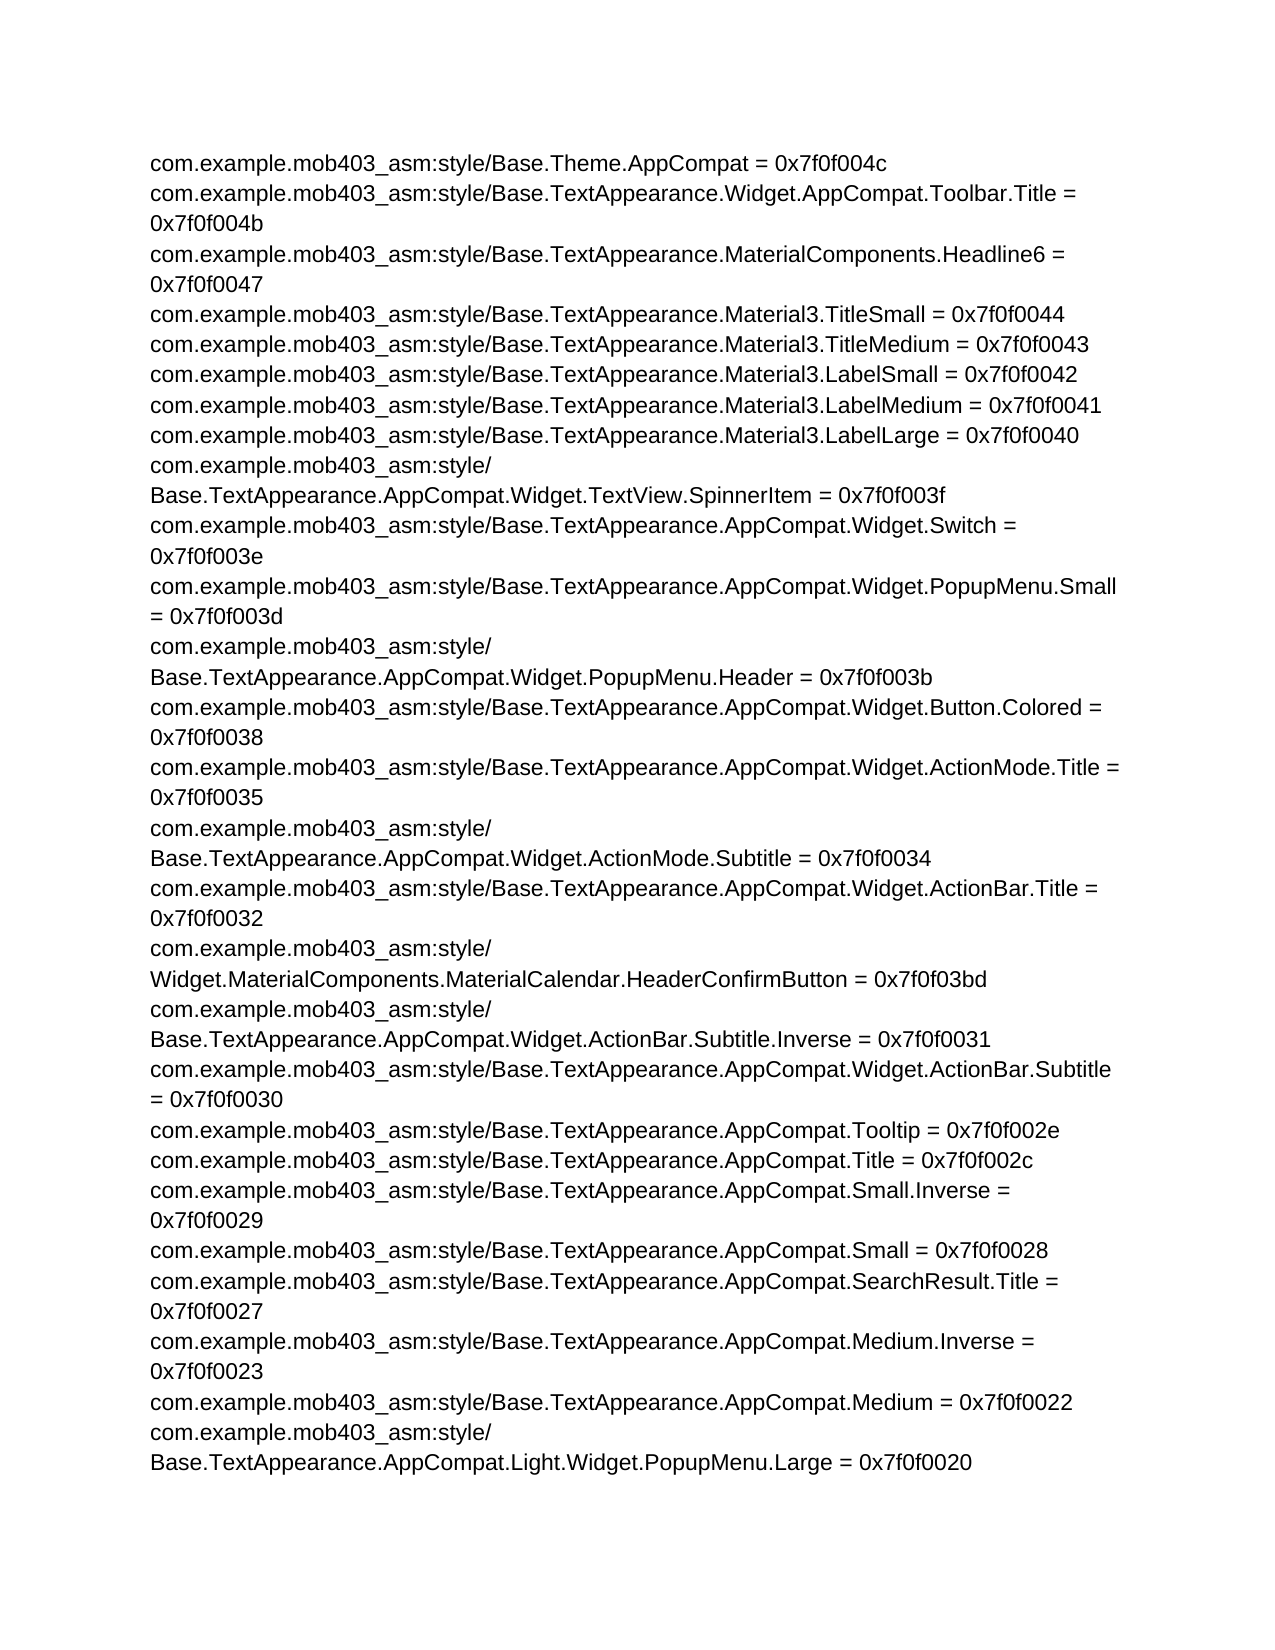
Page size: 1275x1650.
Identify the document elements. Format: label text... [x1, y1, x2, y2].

text com.example.mob403_asm:style/Base.TextAppearance.Material3.LabelLarge = 0x7f0f0040 [150, 422, 1125, 448]
text com.example.mob403_asm:style/Base.TextAppearance.AppCompat.Widget.PopupMenu.Header = 0x7f0f003b [150, 633, 1125, 690]
text com.example.mob403_asm:style/Base.TextAppearance.AppCompat.Widget.Switch = 0x7f0f003e [150, 512, 1125, 569]
text com.example.mob403_asm:style/Base.TextAppearance.AppCompat.Widget.ActionMode.Subtitle = 0x7f0f0034 [150, 814, 1125, 871]
text com.example.mob403_asm:style/Base.TextAppearance.AppCompat.Small.Inverse = 0x7f0f0029 [150, 1177, 1125, 1234]
text com.example.mob403_asm:style/Base.TextAppearance.AppCompat.Title = 0x7f0f002c [150, 1147, 1125, 1173]
text com.example.mob403_asm:style/Base.TextAppearance.AppCompat.Widget.Button.Colored = 0x7f0f0038 [150, 694, 1125, 750]
text com.example.mob403_asm:style/Base.Theme.AppCompat = 0x7f0f004c [150, 150, 1125, 176]
text com.example.mob403_asm:style/Base.TextAppearance.AppCompat.Widget.PopupMenu.Small = 0x7f0f003d [150, 573, 1125, 629]
text com.example.mob403_asm:style/Base.TextAppearance.AppCompat.Widget.ActionBar.Subtitle = 0x7f0f0030 [150, 1056, 1125, 1113]
text com.example.mob403_asm:style/Base.TextAppearance.AppCompat.Light.Widget.PopupMenu.Large = 0x7f0f0020 [150, 1419, 1125, 1475]
text com.example.mob403_asm:style/Base.TextAppearance.AppCompat.Widget.ActionBar.Subtitle.Inverse = 0x7f0f0031 [150, 996, 1125, 1052]
text com.example.mob403_asm:style/Base.TextAppearance.AppCompat.Widget.ActionBar.Title = 0x7f0f0032 [150, 875, 1125, 932]
text com.example.mob403_asm:style/Base.TextAppearance.AppCompat.Small = 0x7f0f0028 [150, 1237, 1125, 1264]
text com.example.mob403_asm:style/Base.TextAppearance.Widget.AppCompat.Toolbar.Title = 0x7f0f004b [150, 180, 1125, 237]
text com.example.mob403_asm:style/Base.TextAppearance.AppCompat.Medium = 0x7f0f0022 [150, 1388, 1125, 1415]
text com.example.mob403_asm:style/Base.TextAppearance.MaterialComponents.Headline6 = 0x7f0f0047 [150, 241, 1125, 297]
text com.example.mob403_asm:style/Base.TextAppearance.Material3.LabelSmall = 0x7f0f0042 [150, 361, 1125, 388]
text com.example.mob403_asm:style/Base.TextAppearance.AppCompat.Medium.Inverse = 0x7f0f0023 [150, 1328, 1125, 1385]
text com.example.mob403_asm:style/Base.TextAppearance.AppCompat.Widget.ActionMode.Title = 0x7f0f0035 [150, 754, 1125, 811]
text com.example.mob403_asm:style/Widget.MaterialComponents.MaterialCalendar.HeaderConfirmButton = 0x7f0f03bd [150, 935, 1125, 992]
text com.example.mob403_asm:style/Base.TextAppearance.Material3.TitleSmall = 0x7f0f0044 [150, 301, 1125, 327]
text com.example.mob403_asm:style/Base.TextAppearance.Material3.TitleMedium = 0x7f0f0043 [150, 331, 1125, 358]
text com.example.mob403_asm:style/Base.TextAppearance.AppCompat.Tooltip = 0x7f0f002e [150, 1117, 1125, 1143]
text com.example.mob403_asm:style/Base.TextAppearance.Material3.LabelMedium = 0x7f0f0041 [150, 392, 1125, 418]
text com.example.mob403_asm:style/Base.TextAppearance.AppCompat.Widget.TextView.SpinnerItem = 0x7f0f003f [150, 452, 1125, 509]
text com.example.mob403_asm:style/Base.TextAppearance.AppCompat.SearchResult.Title = 0x7f0f0027 [150, 1268, 1125, 1324]
